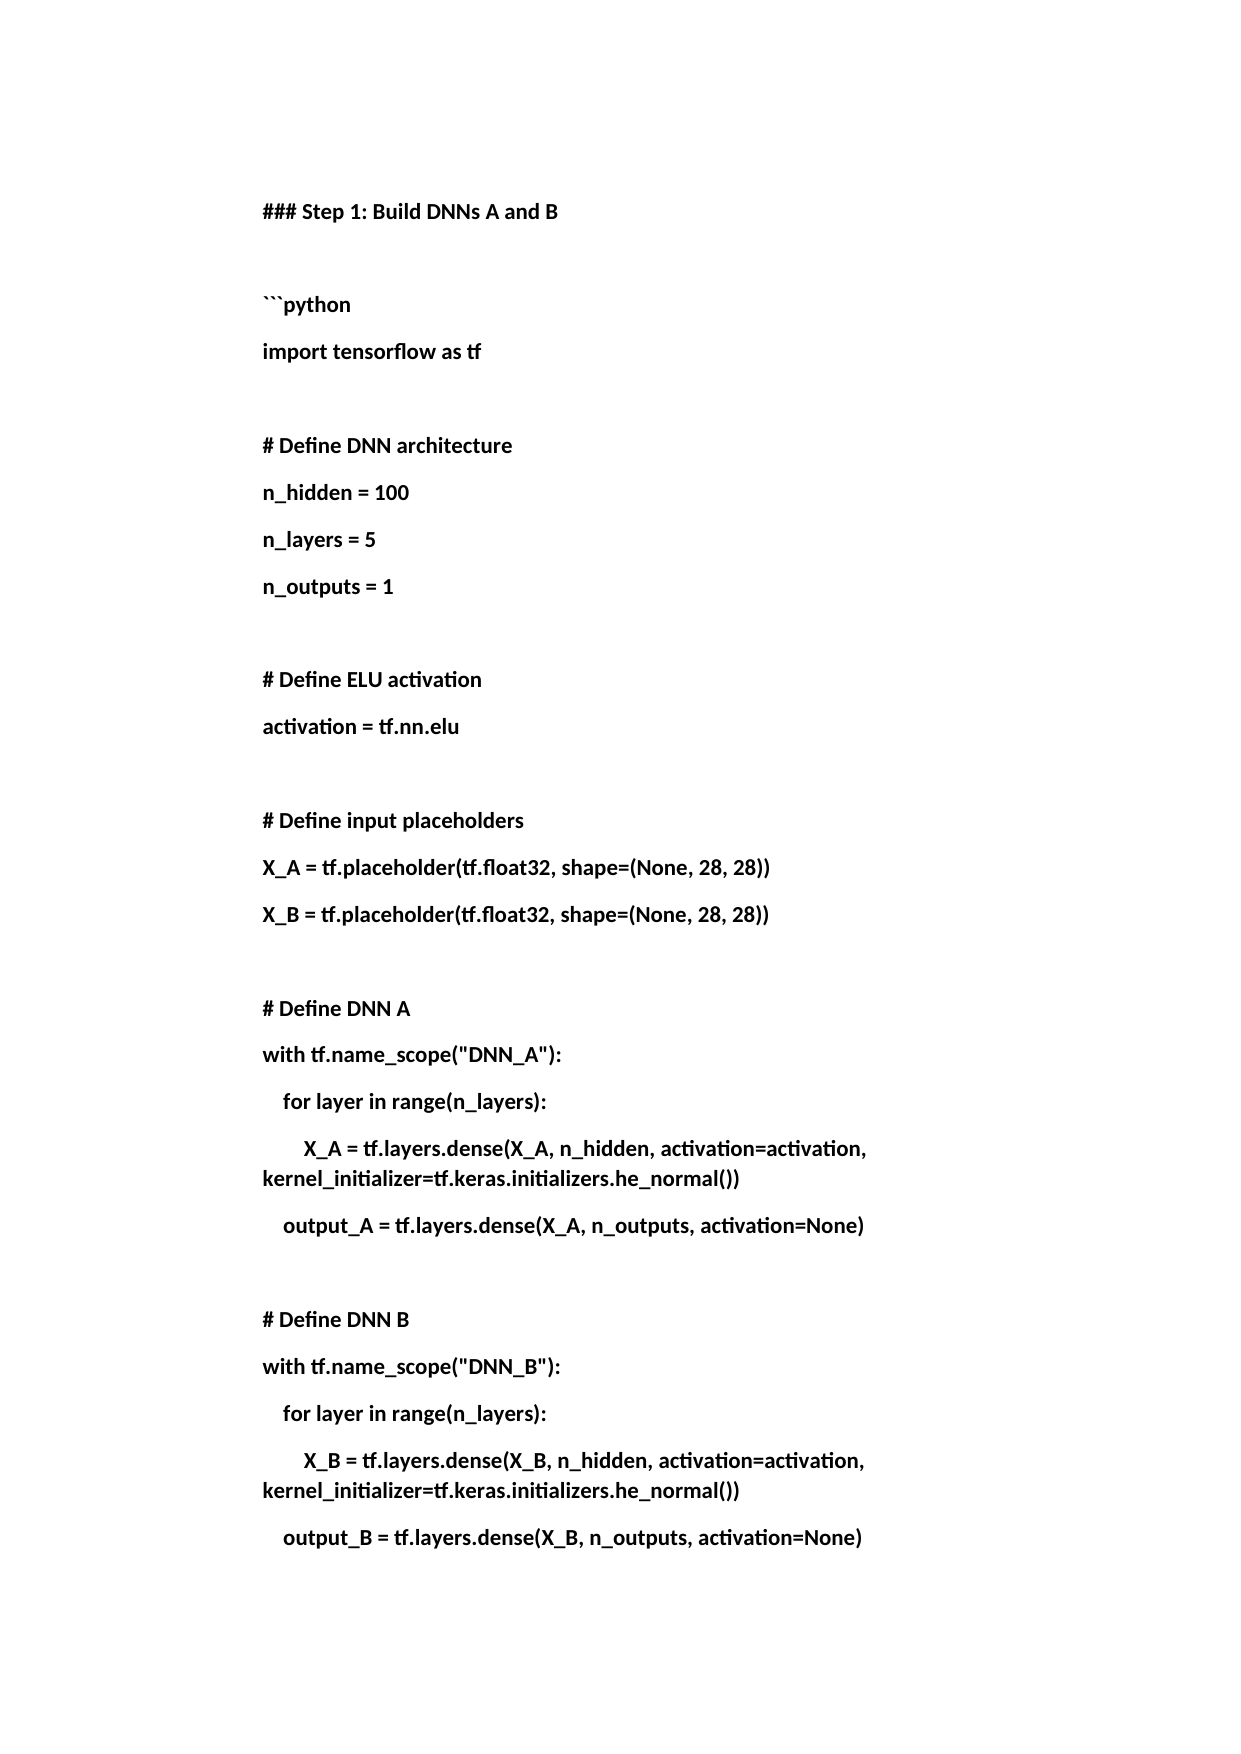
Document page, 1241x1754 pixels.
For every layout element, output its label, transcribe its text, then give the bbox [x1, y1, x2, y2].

text activation = tf.nn.elu [262, 712, 1090, 741]
text for layer in range(n_layers): [262, 1087, 1090, 1116]
text ### Step 1: Build DNNs A and B [262, 197, 1090, 225]
text X_B = tf.placeholder(tf.float32, shape=(None, 28, 28)) [262, 900, 1090, 928]
text for layer in range(n_layers): [262, 1399, 1090, 1427]
text n_outputs = 1 [262, 572, 1090, 600]
text n_hidden = 100 [262, 478, 1090, 506]
text # Define DNN B [262, 1305, 1090, 1333]
text # Define input placeholders [262, 806, 1090, 834]
text output_B = tf.layers.dense(X_B, n_outputs, activation=None) [262, 1523, 1090, 1551]
text # Define ELU activation [262, 666, 1090, 694]
text n_layers = 5 [262, 525, 1090, 553]
text X_B = tf.layers.dense(X_B, n_hidden, activation=activation, kernel_initializer=tf.keras.initializers.he_normal()) [262, 1446, 1090, 1504]
text with tf.name_scope("DNN_B"): [262, 1352, 1090, 1380]
text ```python [262, 291, 1090, 319]
text output_A = tf.layers.dense(X_A, n_outputs, activation=None) [262, 1211, 1090, 1239]
text with tf.name_scope("DNN_A"): [262, 1041, 1090, 1069]
text X_A = tf.placeholder(tf.float32, shape=(None, 28, 28)) [262, 853, 1090, 881]
text import tensorflow as tf [262, 337, 1090, 366]
text X_A = tf.layers.dense(X_A, n_hidden, activation=activation, kernel_initializer=tf.keras.initializers.he_normal()) [262, 1134, 1090, 1193]
text # Define DNN architecture [262, 431, 1090, 459]
text # Define DNN A [262, 994, 1090, 1022]
